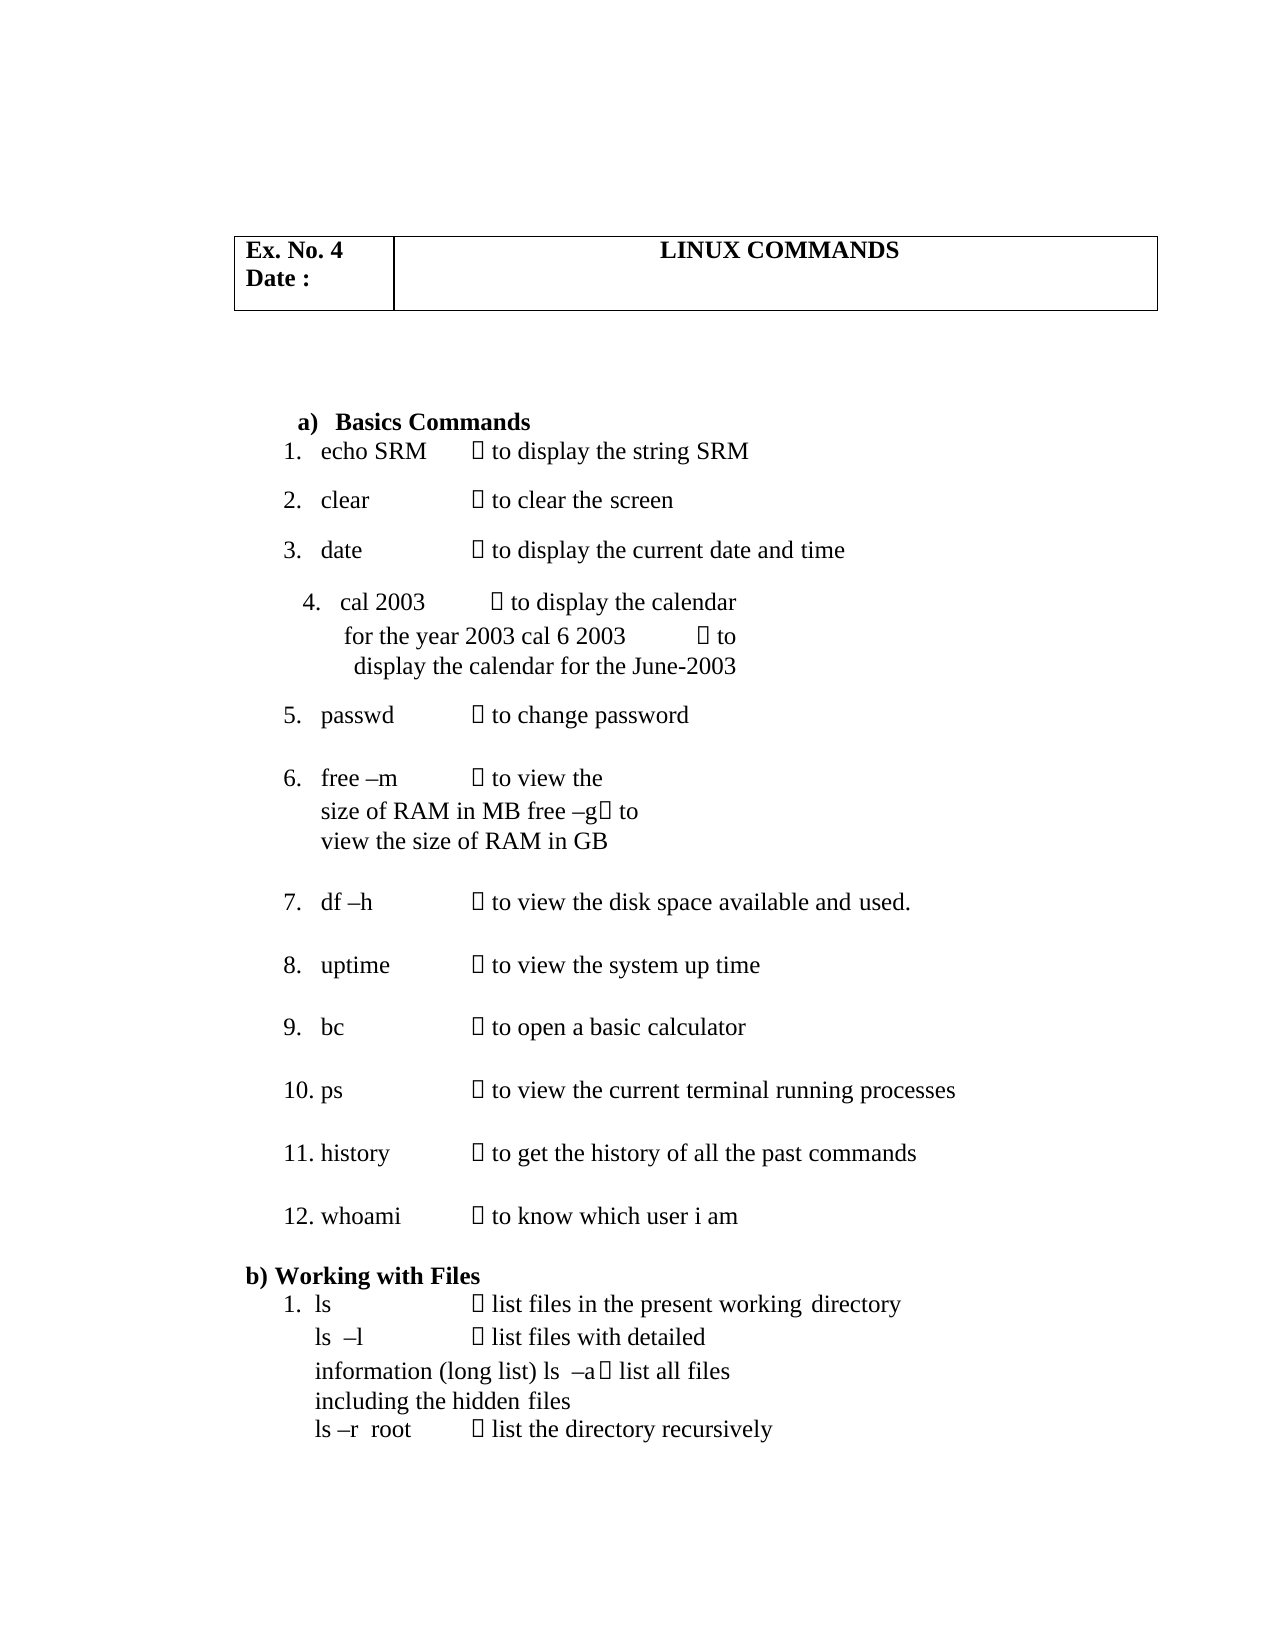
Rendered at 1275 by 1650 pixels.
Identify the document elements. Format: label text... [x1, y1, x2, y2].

text ls –l  list files with detailed information (long list) ls –a  list all files including the hidden files [314, 1318, 772, 1415]
list free –m  to view the size of RAM in MB free –g  to view the size of RAM in GB [283, 759, 646, 854]
list echo SRM  to display the string SRM [283, 436, 1127, 465]
text ls –r root  list the directory recursively [314, 1415, 1127, 1443]
list date  to display the current date and time [283, 532, 1127, 566]
list bc  to open a basic calculator [283, 1009, 1127, 1043]
list ls  list files in the present working directory [283, 1290, 1127, 1318]
subtitle Basics Commands [297, 408, 1127, 436]
list passwd  to change password [283, 697, 1127, 731]
list cal 2003  to display the calendar for the year 2003 cal 6 2003  to display the calendar for the June-2003 [283, 583, 736, 680]
list uptime  to view the system up time [283, 946, 1127, 980]
list clear  to clear the screen [283, 482, 1127, 516]
list whoami  to know which user i am [283, 1198, 1127, 1232]
list df –h  to view the disk space available and used. [283, 883, 1127, 917]
list history  to get the history of all the past commands [283, 1135, 1127, 1169]
subtitle Working with Files [245, 1261, 1127, 1290]
list ps  to view the current terminal running processes [283, 1072, 1127, 1106]
